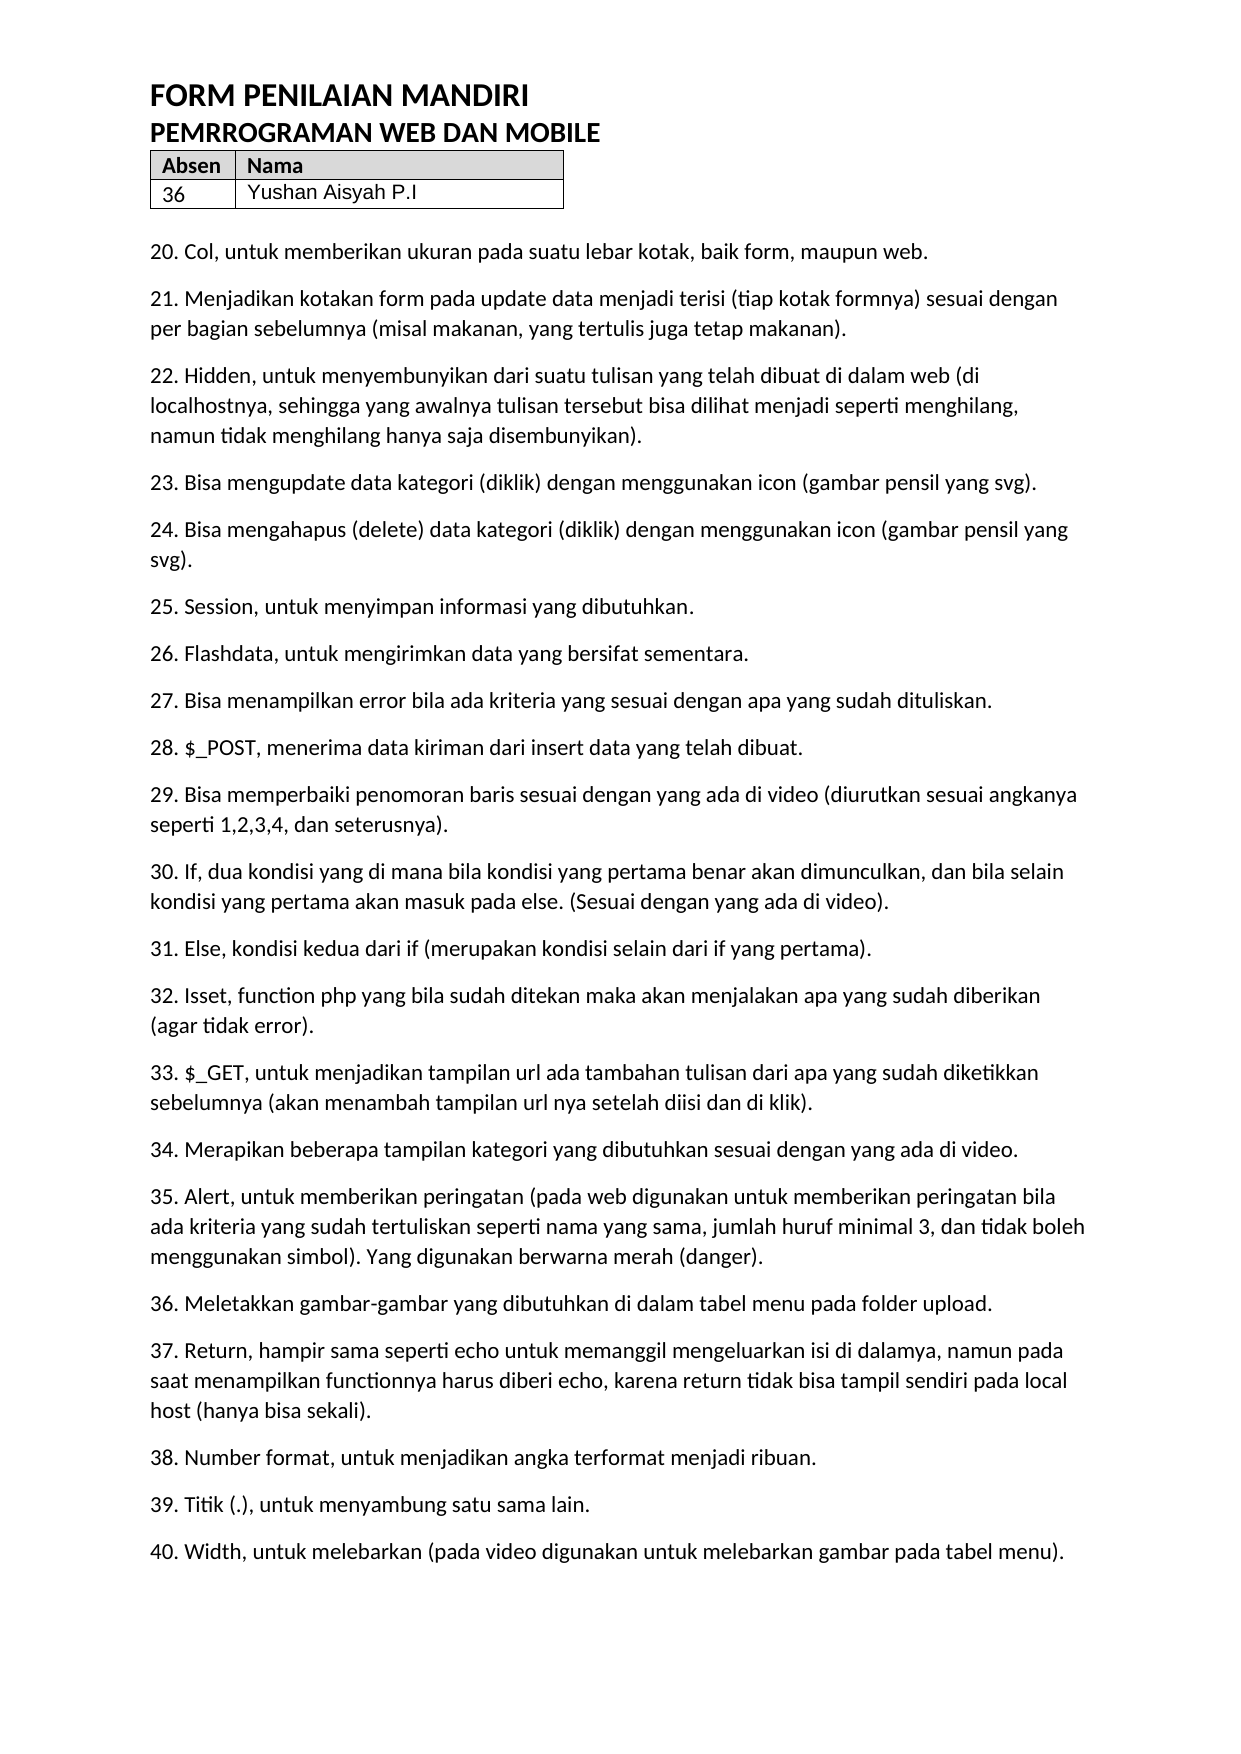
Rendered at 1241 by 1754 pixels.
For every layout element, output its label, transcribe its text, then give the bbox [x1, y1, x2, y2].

text 26. Flashdata, untuk mengirimkan data yang bersifat sementara. [150, 639, 1090, 667]
text 40. Width, untuk melebarkan (pada video digunakan untuk melebarkan gambar pada tabel menu). [150, 1537, 1090, 1565]
text 28. $_POST, menerima data kiriman dari insert data yang telah dibuat. [150, 733, 1090, 761]
text 37. Return, hampir sama seperti echo untuk memanggil mengeluarkan isi di dalamya, namun pada saat menampilkan functionnya harus diberi echo, karena return tidak bisa tampil sendiri pada local host (hanya bisa sekali). [150, 1336, 1090, 1425]
text 25. Session, untuk menyimpan informasi yang dibutuhkan. [150, 592, 1090, 621]
text 38. Number format, untuk menjadikan angka terformat menjadi ribuan. [150, 1443, 1090, 1472]
text 22. Hidden, untuk menyembunyikan dari suatu tulisan yang telah dibuat di dalam web (di localhostnya, sehingga yang awalnya tulisan tersebut bisa dilihat menjadi seperti menghilang, namun tidak menghilang hanya saja disembunyikan). [150, 361, 1090, 450]
text 35. Alert, untuk memberikan peringatan (pada web digunakan untuk memberikan peringatan bila ada kriteria yang sudah tertuliskan seperti nama yang sama, jumlah huruf minimal 3, dan tidak boleh menggunakan simbol). Yang digunakan berwarna merah (danger). [150, 1182, 1090, 1271]
text 31. Else, kondisi kedua dari if (merupakan kondisi selain dari if yang pertama). [150, 934, 1090, 962]
text 29. Bisa memperbaiki penomoran baris sesuai dengan yang ada di video (diurutkan sesuai angkanya seperti 1,2,3,4, dan seterusnya). [150, 780, 1090, 838]
text 24. Bisa mengahapus (delete) data kategori (diklik) dengan menggunakan icon (gambar pensil yang svg). [150, 515, 1090, 574]
text 23. Bisa mengupdate data kategori (diklik) dengan menggunakan icon (gambar pensil yang svg). [150, 468, 1090, 497]
text 34. Merapikan beberapa tampilan kategori yang dibutuhkan sesuai dengan yang ada di video. [150, 1135, 1090, 1163]
text 27. Bisa menampilkan error bila ada kriteria yang sesuai dengan apa yang sudah dituliskan. [150, 686, 1090, 714]
text 30. If, dua kondisi yang di mana bila kondisi yang pertama benar akan dimunculkan, dan bila selain kondisi yang pertama akan masuk pada else. (Sesuai dengan yang ada di video). [150, 857, 1090, 915]
text 21. Menjadikan kotakan form pada update data menjadi terisi (tiap kotak formnya) sesuai dengan per bagian sebelumnya (misal makanan, yang tertulis juga tetap makanan). [150, 284, 1090, 342]
text 39. Titik (.), untuk menyambung satu sama lain. [150, 1490, 1090, 1518]
text 36. Meletakkan gambar-gambar yang dibutuhkan di dalam tabel menu pada folder upload. [150, 1289, 1090, 1317]
text 20. Col, untuk memberikan ukuran pada suatu lebar kotak, baik form, maupun web. [150, 237, 1090, 265]
text 32. Isset, function php yang bila sudah ditekan maka akan menjalakan apa yang sudah diberikan (agar tidak error). [150, 981, 1090, 1039]
text 33. $_GET, untuk menjadikan tampilan url ada tambahan tulisan dari apa yang sudah diketikkan sebelumnya (akan menambah tampilan url nya setelah diisi dan di klik). [150, 1058, 1090, 1116]
